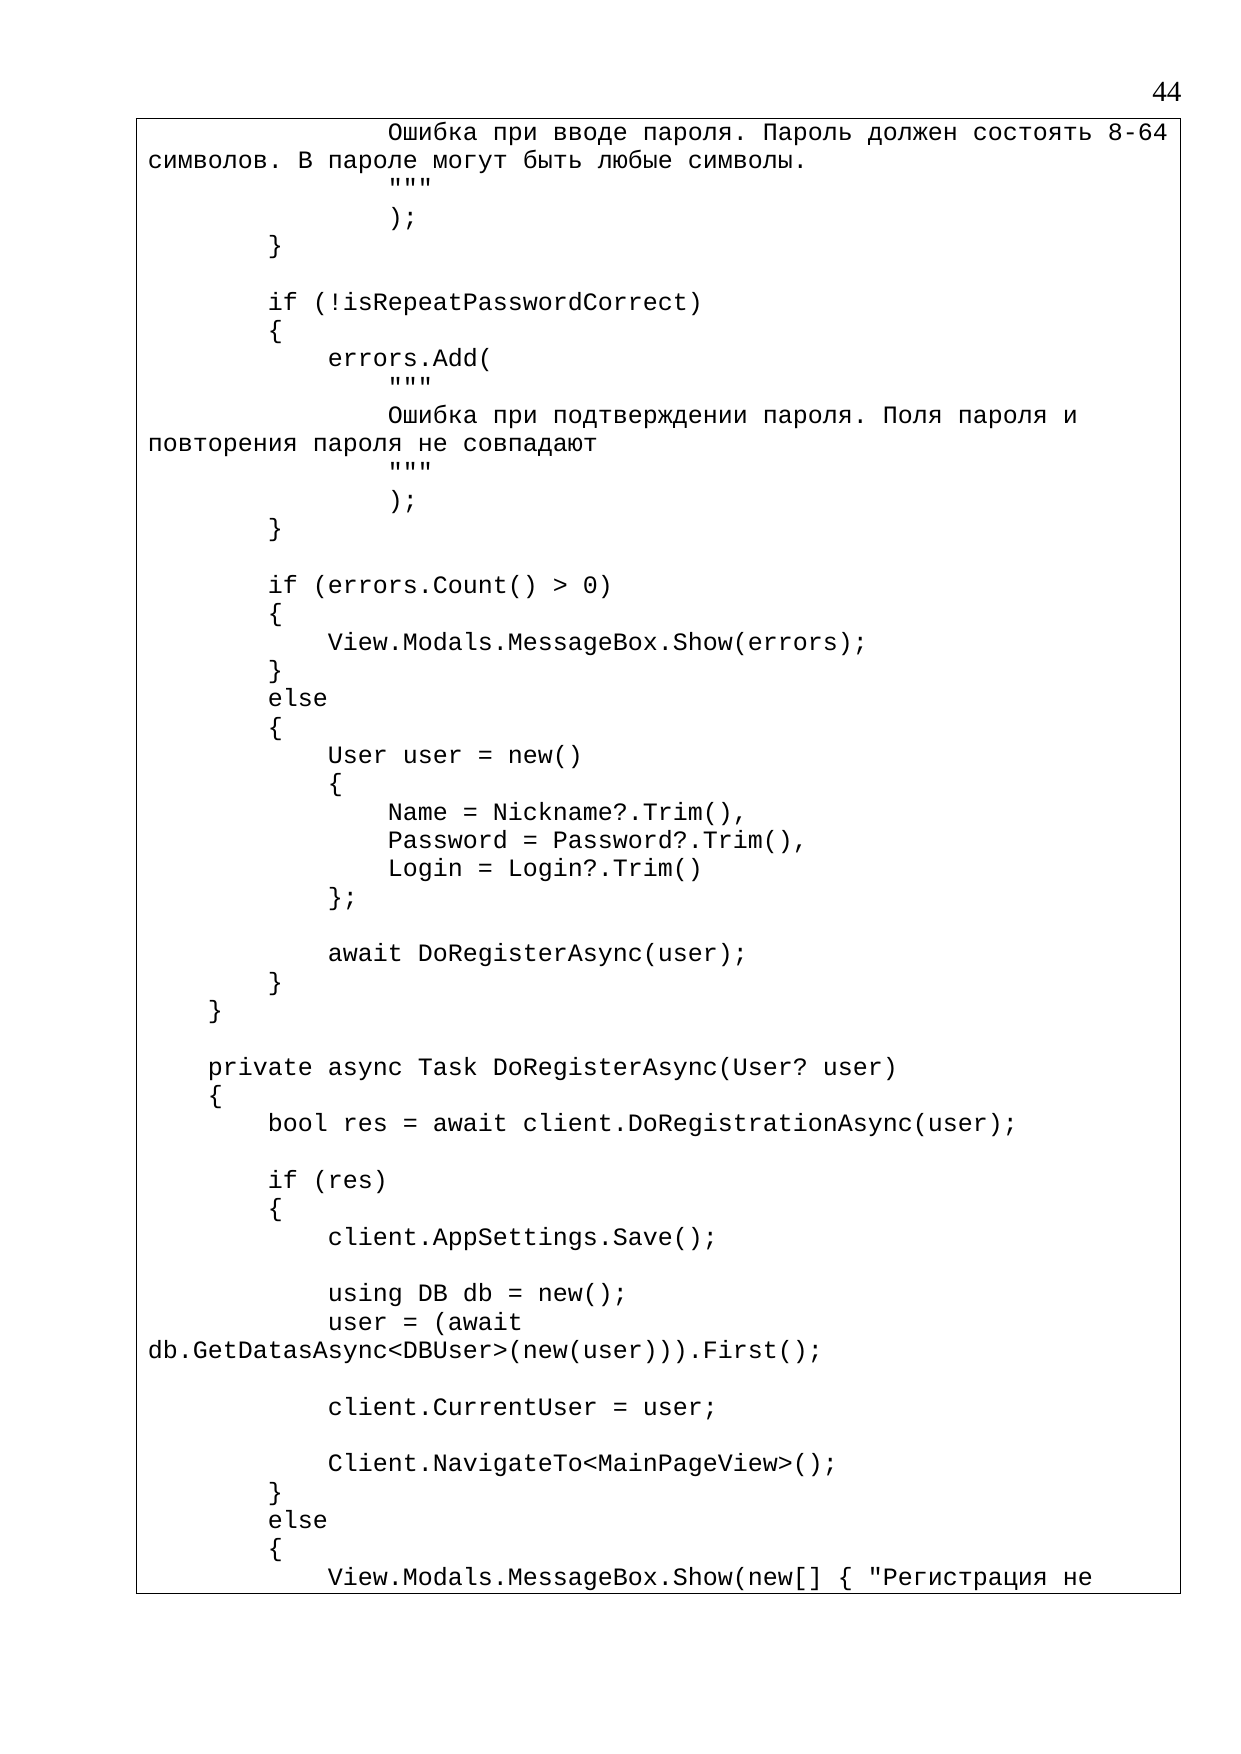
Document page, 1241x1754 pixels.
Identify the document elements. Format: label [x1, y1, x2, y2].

table_header [137, 119, 1180, 1592]
